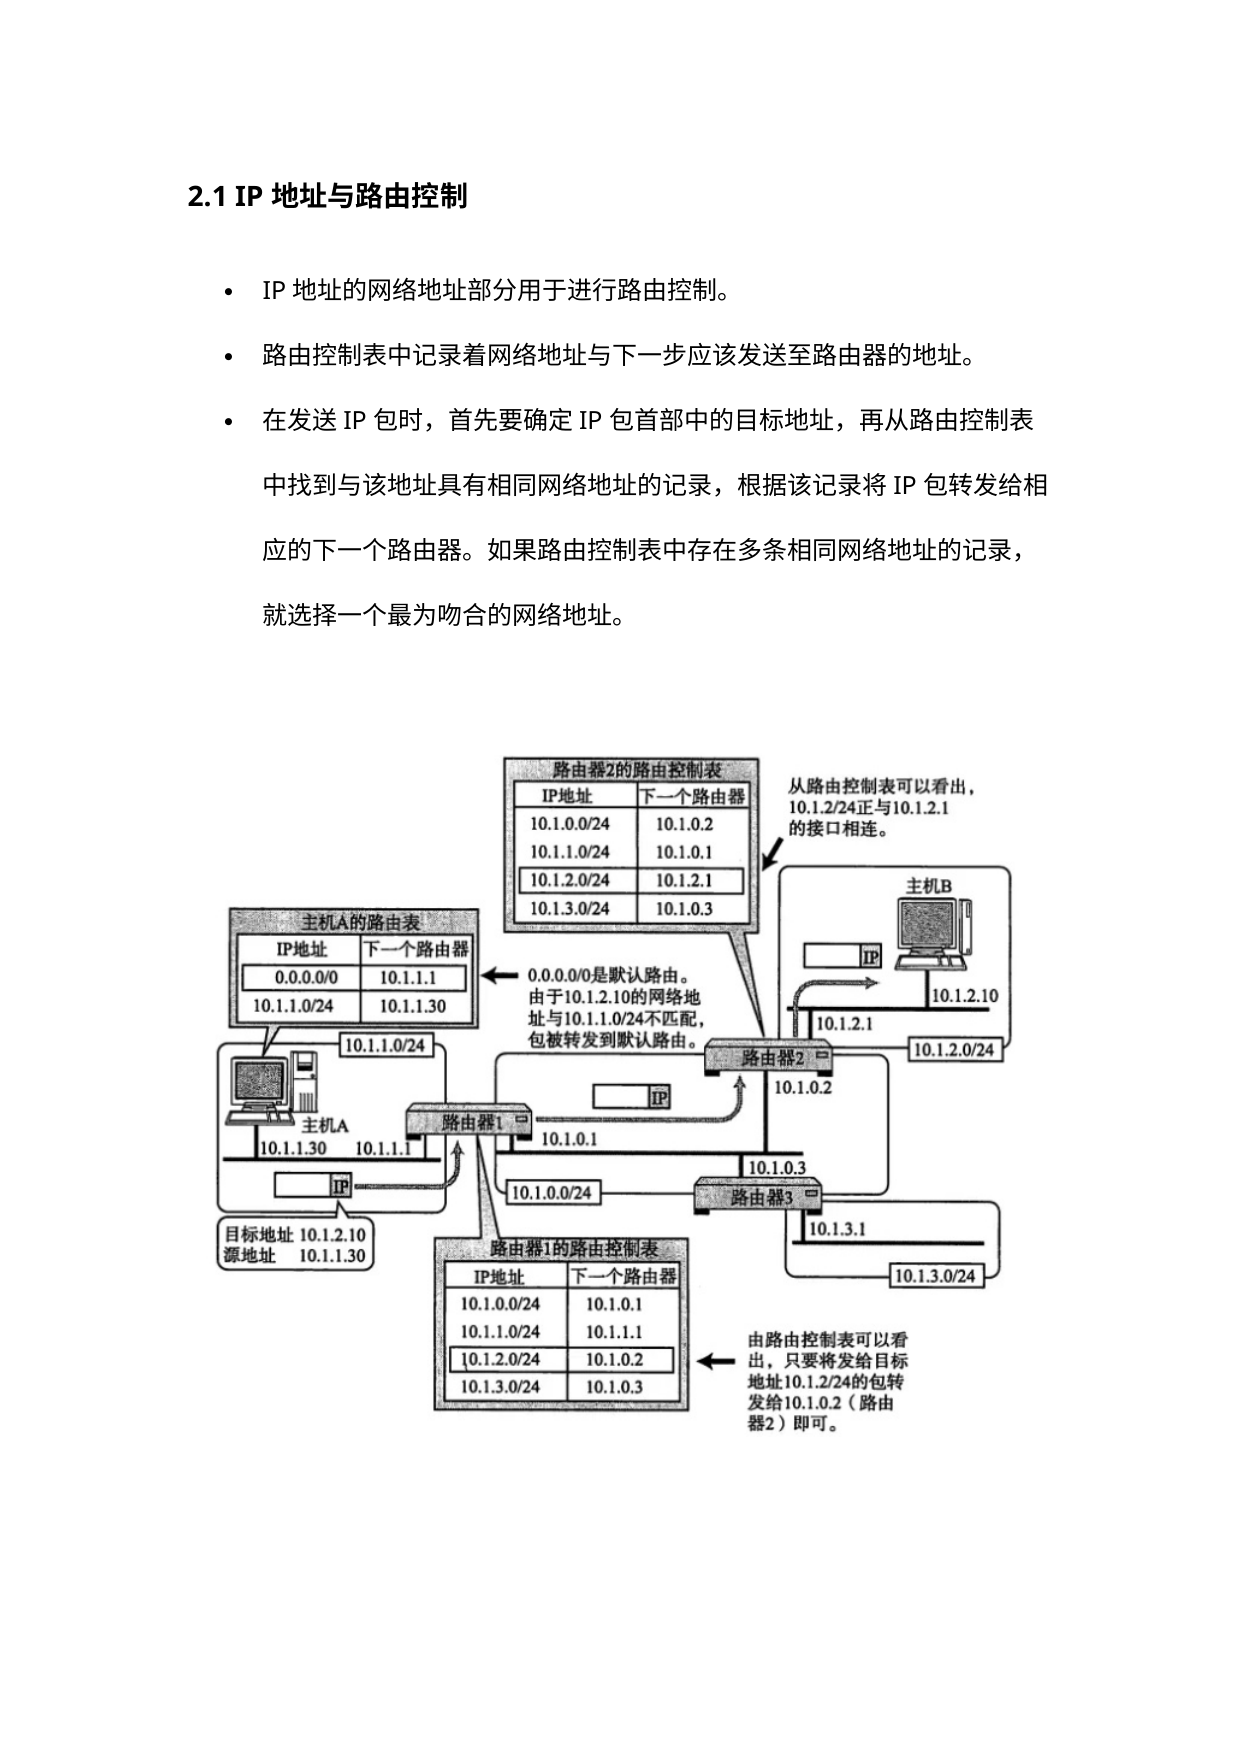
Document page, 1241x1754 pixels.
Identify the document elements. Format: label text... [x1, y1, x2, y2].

list 在发送 IP 包时，首先要确定 IP 包首部中的目标地址，再从路由控制表中找到与该地址具有相同网络地址的记录，根据该记录将 IP 包转发给相应的下一个路由器。如果路由控制表中存在多条相同网络地址的记录，就选择一个最为吻合的网络地址。 [225, 386, 1053, 646]
list 路由控制表中记录着网络地址与下一步应该发送至路由器的地址。 [225, 321, 1053, 386]
text 2.1 IP 地址与路由控制 [187, 162, 1053, 227]
picture [187, 737, 1053, 1437]
list IP 地址的网络地址部分用于进行路由控制。 [225, 256, 1053, 321]
